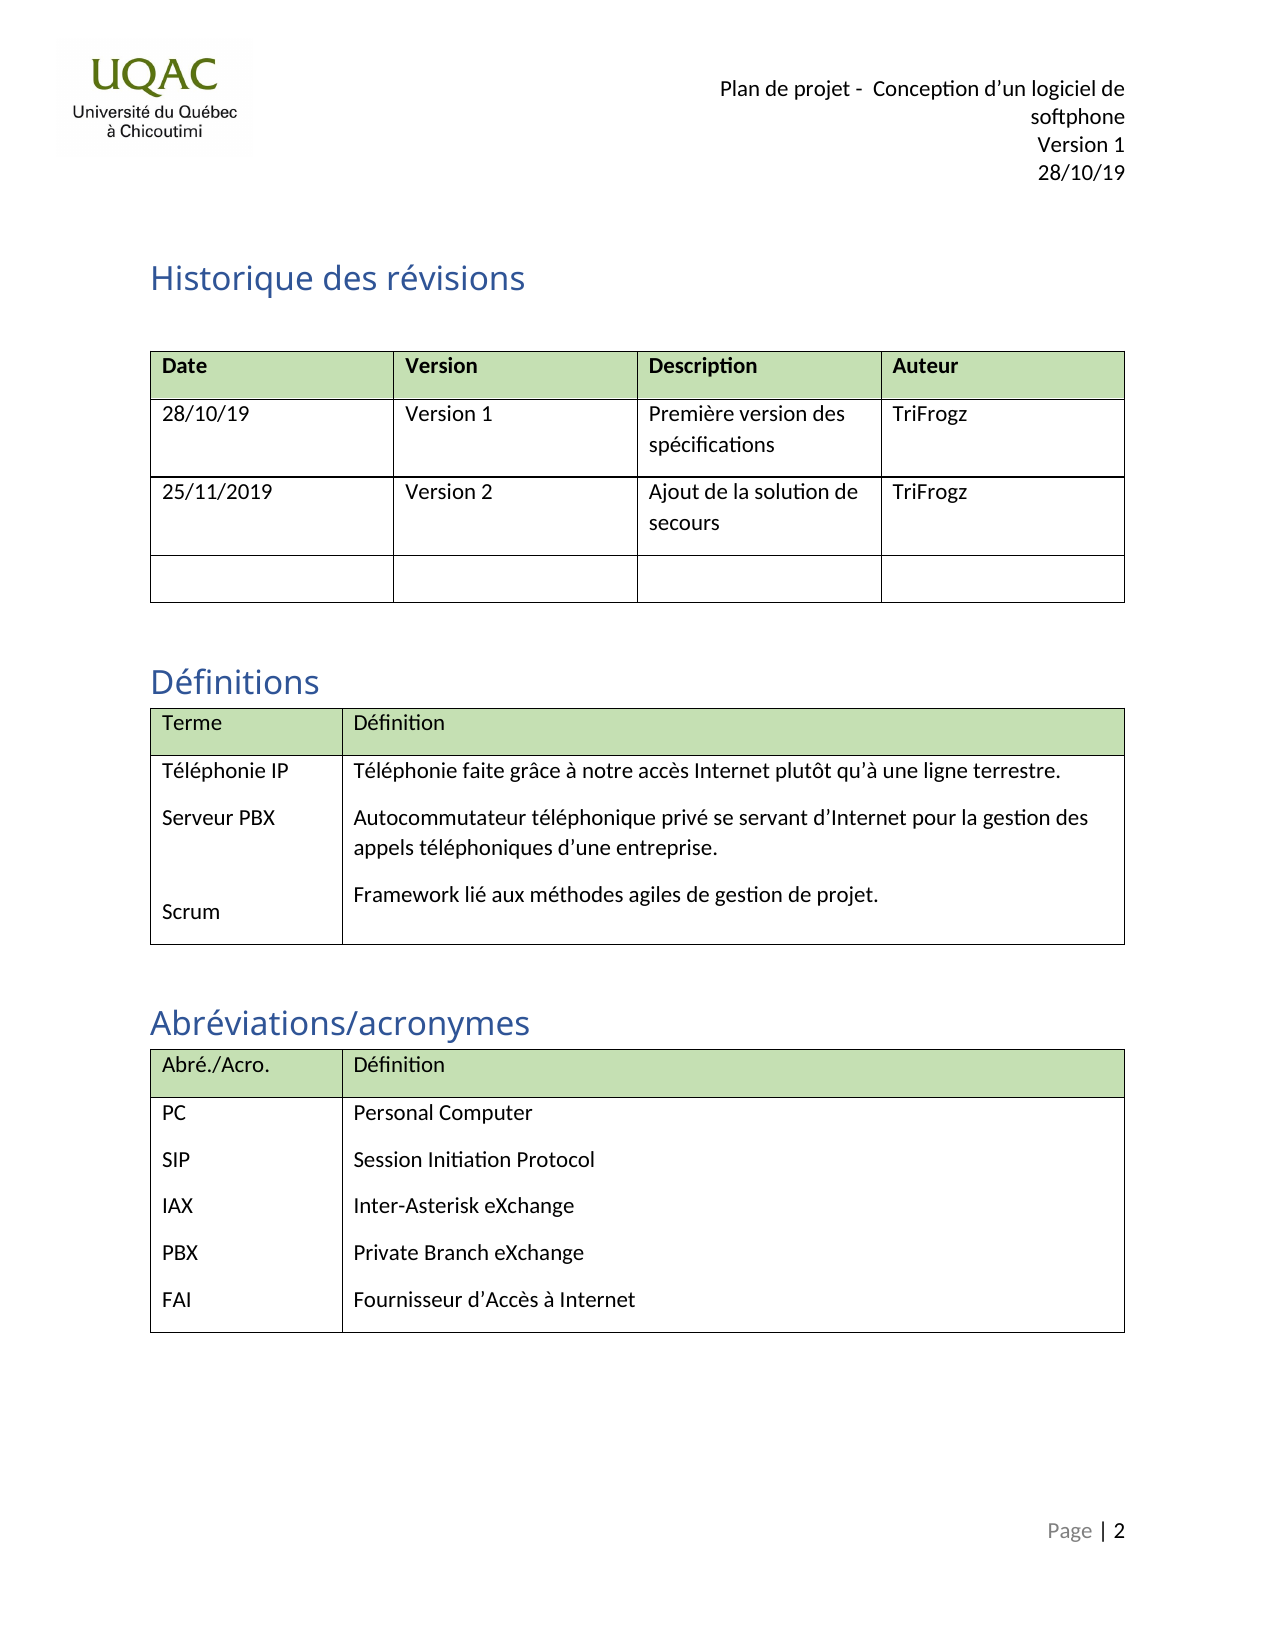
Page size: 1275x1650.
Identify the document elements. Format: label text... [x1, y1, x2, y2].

table_header Description [638, 352, 881, 398]
table_header Terme [151, 709, 342, 755]
table_cell Version 1 [394, 400, 637, 476]
table_cell [882, 556, 1124, 602]
table_header Abré./Acro. [151, 1050, 342, 1097]
table_cell Ajout de la solution de secours [638, 478, 881, 554]
table_cell PC SIP IAX PBX FAI [151, 1098, 342, 1332]
table_cell Personal Computer Session Initiation Protocol Inter-Asterisk eXchange Private Branch eXchange Fournisseur d’Accès à Internet [343, 1098, 1124, 1332]
table_header Auteur [882, 352, 1124, 398]
table_cell [638, 556, 881, 602]
table_cell TriFrogz [882, 478, 1124, 554]
table_cell [151, 556, 393, 602]
subtitle Abréviations/acronymes [150, 1000, 1125, 1045]
table_cell Téléphonie faite grâce à notre accès Internet plutôt qu’à une ligne terrestre. Autocommutateur téléphonique privé se servant d’Internet pour la gestion des appels téléphoniques d’une entreprise. Framework lié aux méthodes agiles de gestion de projet. [343, 756, 1124, 944]
table_cell Première version des spécifications [638, 400, 881, 476]
table_cell TriFrogz [882, 400, 1124, 476]
picture [56, 38, 254, 157]
table_cell Téléphonie IP Serveur PBX Scrum [151, 756, 342, 944]
subtitle Historique des révisions [150, 255, 1125, 300]
table_cell 28/10/19 [151, 400, 393, 476]
table_header Définition [343, 709, 1124, 755]
table_header Définition [343, 1050, 1124, 1097]
table_cell 25/11/2019 [151, 478, 393, 554]
table_header Date [151, 352, 393, 398]
table_cell Version 2 [394, 478, 637, 554]
subtitle Définitions [150, 658, 1125, 704]
table_header Version [394, 352, 637, 398]
table_cell [394, 556, 637, 602]
